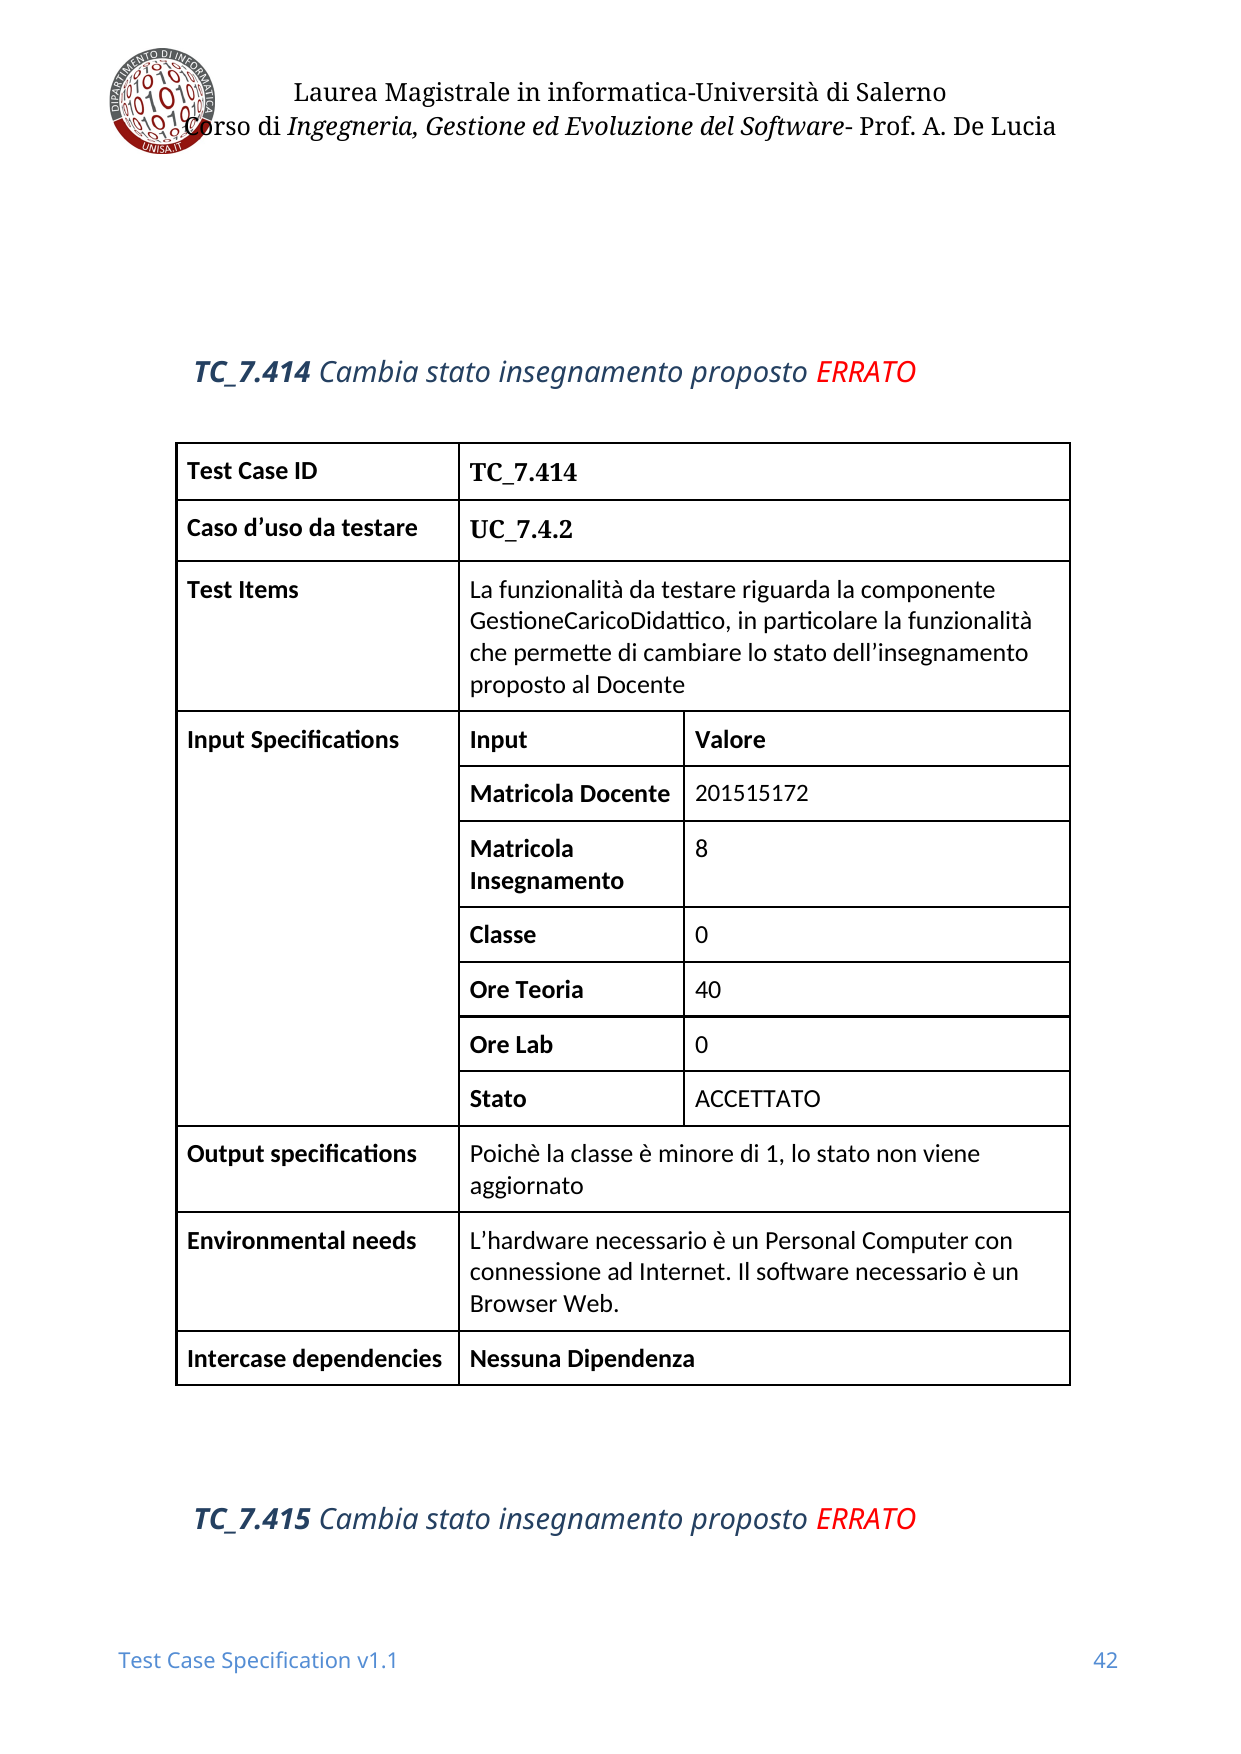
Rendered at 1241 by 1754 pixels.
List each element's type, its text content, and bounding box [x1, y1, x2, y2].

table_cell Valore [685, 712, 1069, 765]
table_cell Intercase dependencies [178, 1332, 458, 1384]
subtitle TC_7.415 Cambia stato insegnamento proposto ERRATO [193, 1498, 1122, 1538]
subtitle TC_7.414 Cambia stato insegnamento proposto ERRATO [193, 352, 1122, 391]
table_cell Matricola Docente [460, 767, 683, 819]
table_header TC_7.414 [460, 444, 1069, 499]
table_cell 0 [685, 908, 1069, 961]
picture [109, 48, 215, 154]
table_cell Nessuna Dipendenza [460, 1332, 1069, 1384]
table_cell 201515172 [685, 767, 1069, 819]
table_cell ACCETTATO [685, 1072, 1069, 1125]
table_cell Environmental needs [178, 1213, 458, 1329]
table_cell L’hardware necessario è un Personal Computer con connessione ad Internet. Il software necessario è un Browser Web. [460, 1213, 1069, 1329]
table_cell Classe [460, 908, 683, 961]
table_cell Input Specifications [178, 712, 458, 1125]
table_cell Test Items [178, 562, 458, 710]
table_cell 8 [685, 822, 1069, 906]
table_cell Output specifications [178, 1127, 458, 1211]
table_cell Stato [460, 1072, 683, 1125]
table_cell Caso d’uso da testare [178, 501, 458, 560]
table_cell Ore Teoria [460, 963, 683, 1015]
table_cell Matricola Insegnamento [460, 822, 683, 906]
table_cell Poichè la classe è minore di 1, lo stato non viene aggiornato [460, 1127, 1069, 1211]
table_cell Ore Lab [460, 1018, 683, 1070]
table_cell 40 [685, 963, 1069, 1015]
table_header Test Case ID [178, 444, 458, 499]
table_cell UC_7.4.2 [460, 501, 1069, 560]
table_cell 0 [685, 1018, 1069, 1070]
table_cell La funzionalità da testare riguarda la componente GestioneCaricoDidattico, in particolare la funzionalità che permette di cambiare lo stato dell’insegnamento proposto al Docente [460, 562, 1069, 710]
table_cell Input [460, 712, 683, 765]
